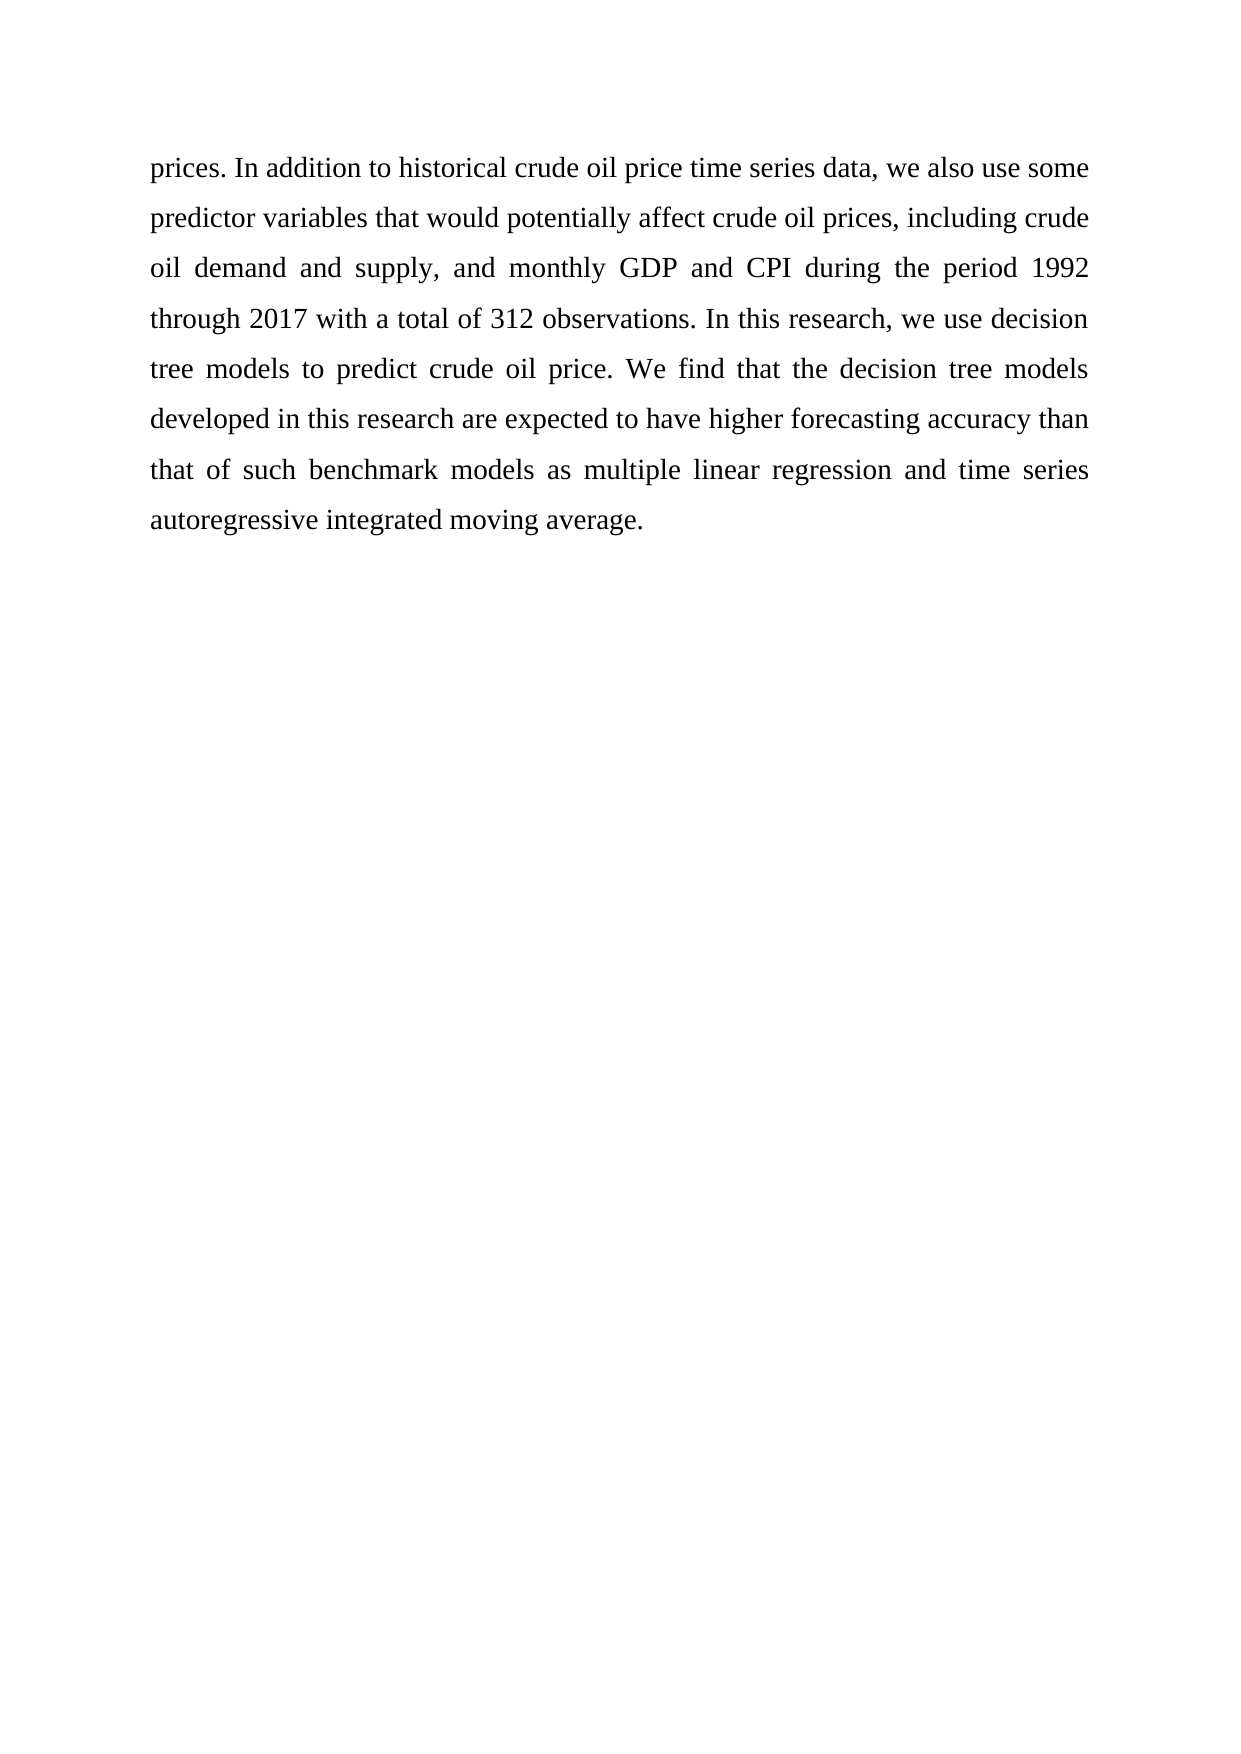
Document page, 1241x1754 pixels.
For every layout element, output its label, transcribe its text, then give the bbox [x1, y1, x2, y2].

text prices. In addition to historical crude oil price time series data, we also use some predictor variables that would potentially affect crude oil prices, including crude oil demand and supply, and monthly GDP and CPI during the period 1992 through 2017 with a total of 312 observations. In this research, we use decision tree models to predict crude oil price. We find that the decision tree models developed in this research are expected to have higher forecasting accuracy than that of such benchmark models as multiple linear regression and time series autoregressive integrated moving average. [150, 150, 1090, 536]
